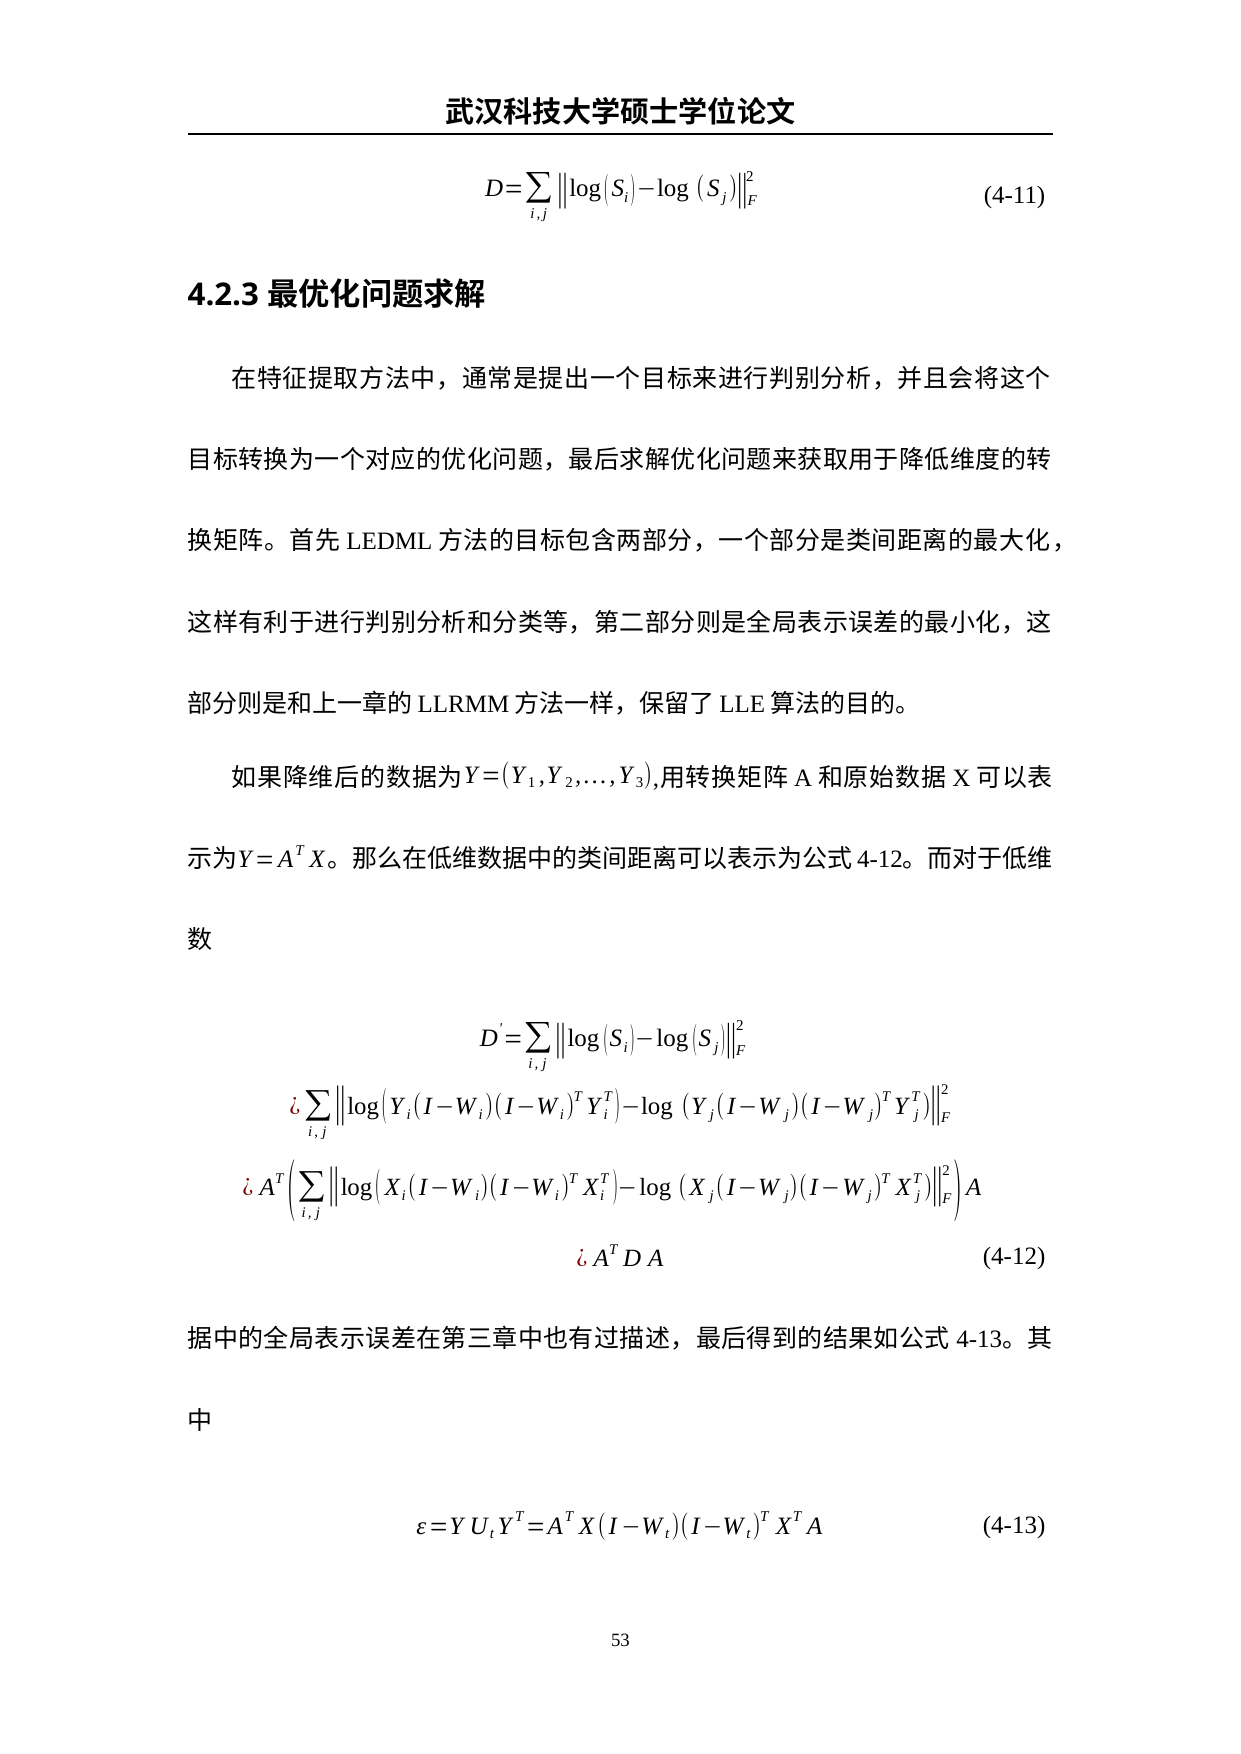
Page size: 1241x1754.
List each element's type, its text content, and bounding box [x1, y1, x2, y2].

text (4-11) [187, 162, 1053, 227]
text 最优化问题求解 [187, 259, 1053, 324]
text 在特征提取方法中，通常是提出一个目标来进行判别分析，并且会将这个目标转换为一个对应的优化问题，最后求解优化问题来获取用于降低维度的转换矩阵。首先LEDML方法的目标包含两部分，一个部分是类间距离的最大化，这样有利于进行判别分析和分类等，第二部分则是全局表示误差的最小化，这部分则是和上一章的LLRMM方法一样，保留了LLE算法的目的。 [187, 344, 1053, 734]
text (4-12) [187, 1239, 1053, 1272]
text 据中的全局表示误差在第三章中也有过描述，最后得到的结果如公式4-13。其中 [187, 1304, 1053, 1451]
text (4-13) [187, 1492, 1053, 1557]
text 如果降维后的数据为,用转换矩阵A和原始数据X可以表示为。那么在低维数据中的类间距离可以表示为公式4-12。而对于低维数 [187, 743, 1053, 971]
